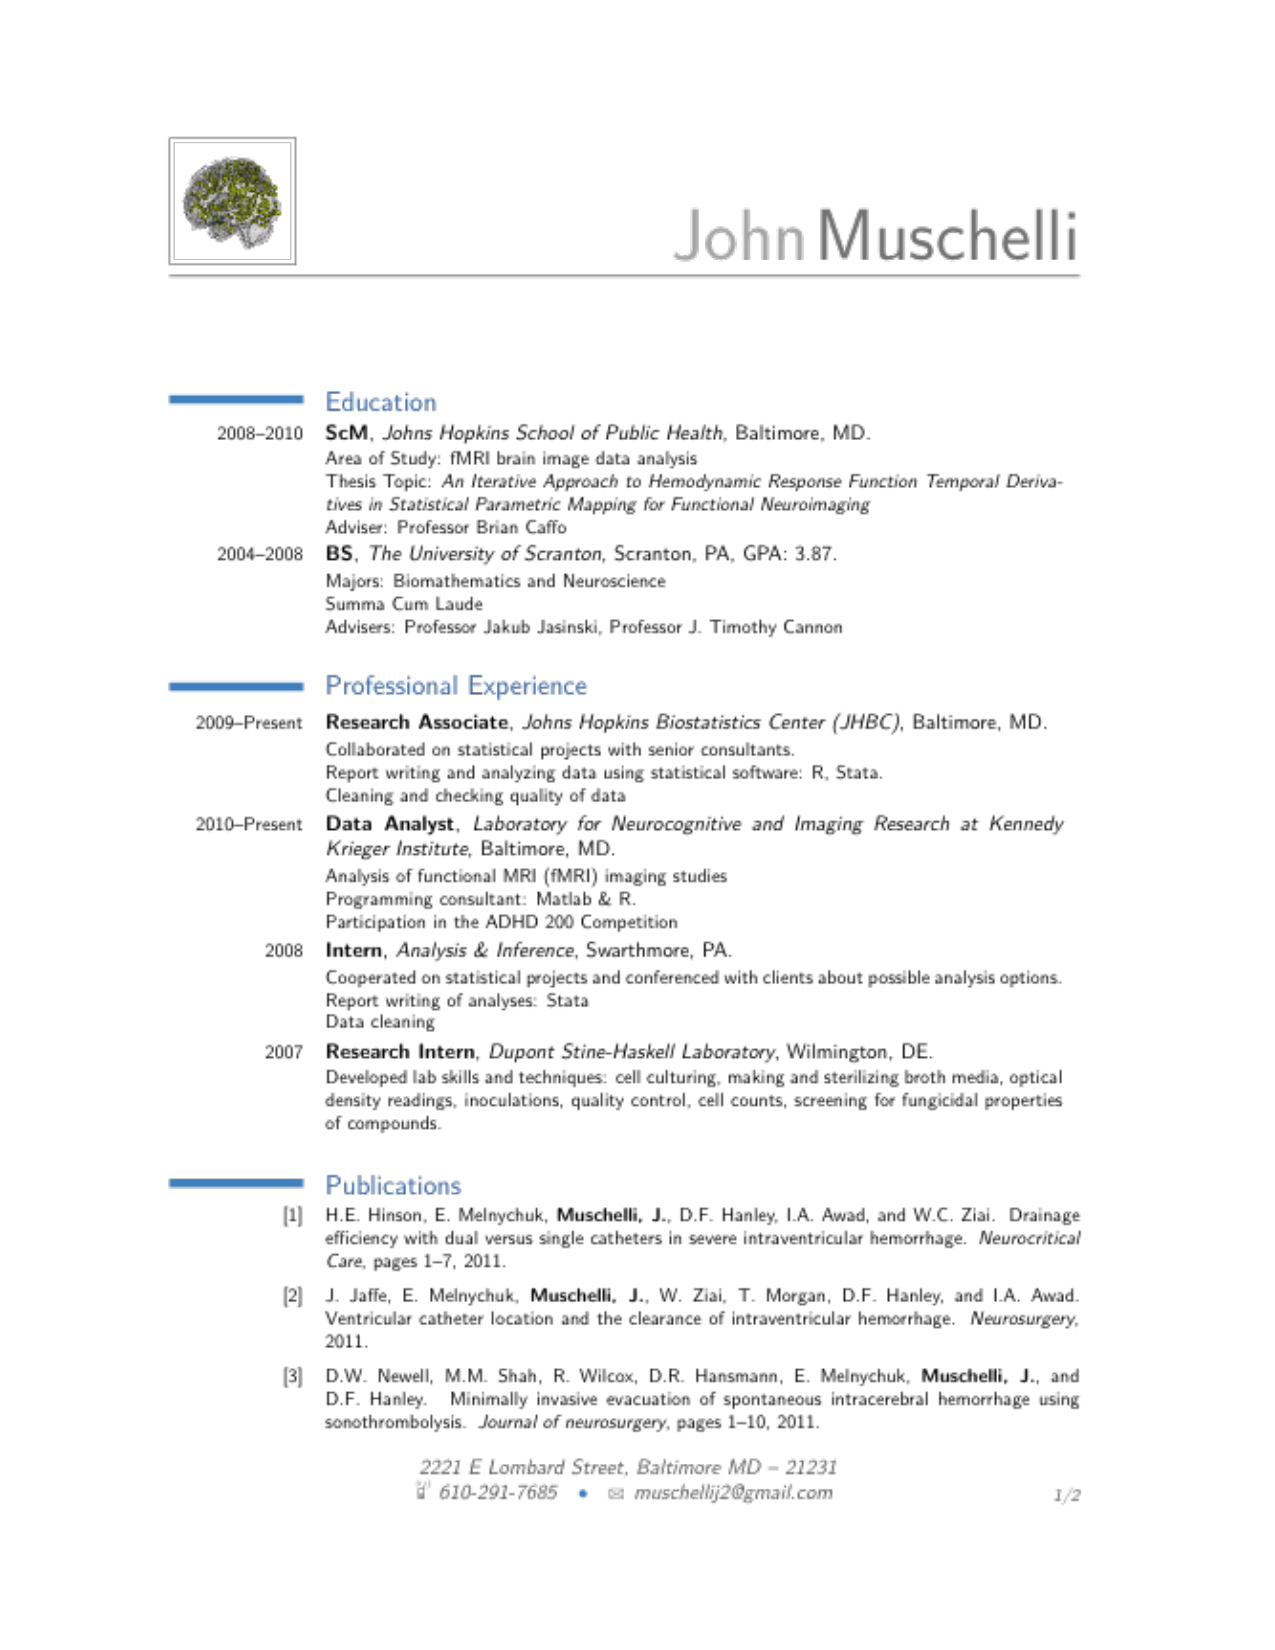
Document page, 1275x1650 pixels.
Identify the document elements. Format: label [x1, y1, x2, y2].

picture [56, 9, 1194, 1622]
